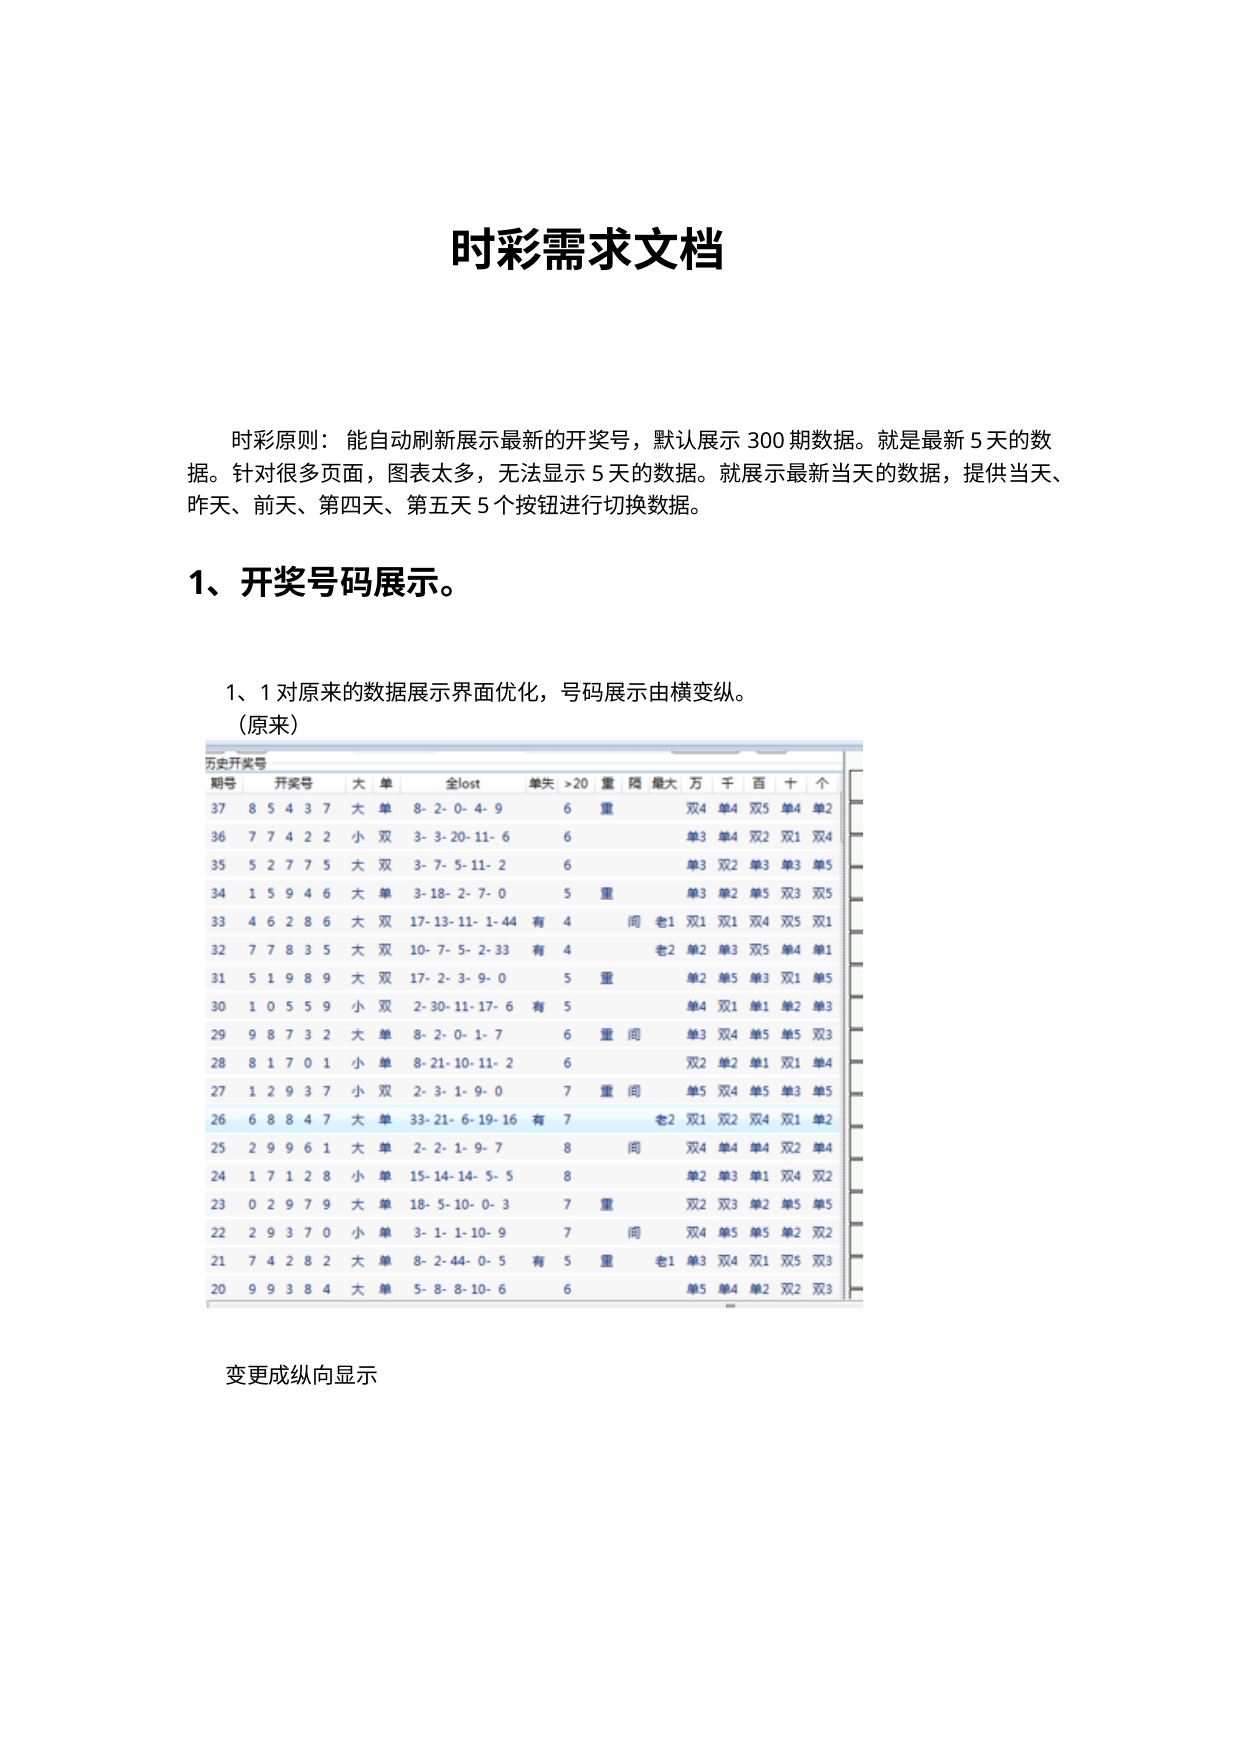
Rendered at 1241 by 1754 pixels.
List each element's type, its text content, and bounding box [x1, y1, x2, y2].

text 1、1对原来的数据展示界面优化，号码展示由横变纵。 [225, 675, 1053, 707]
text 时彩原则： 能自动刷新展示最新的开奖号，默认展示300期数据。就是最新5天的数据。针对很多页面，图表太多，无法显示5天的数据。就展示最新当天的数据，提供当天、昨天、前天、第四天、第五天 5个按钮进行切换数据。 [187, 423, 1053, 521]
subtitle 1、开奖号码展示。 [187, 548, 1053, 613]
text （原来） [225, 707, 1053, 740]
text 变更成纵向显示 [225, 1357, 1053, 1390]
subtitle 时彩需求文档 [187, 197, 1053, 295]
picture [187, 740, 864, 1316]
